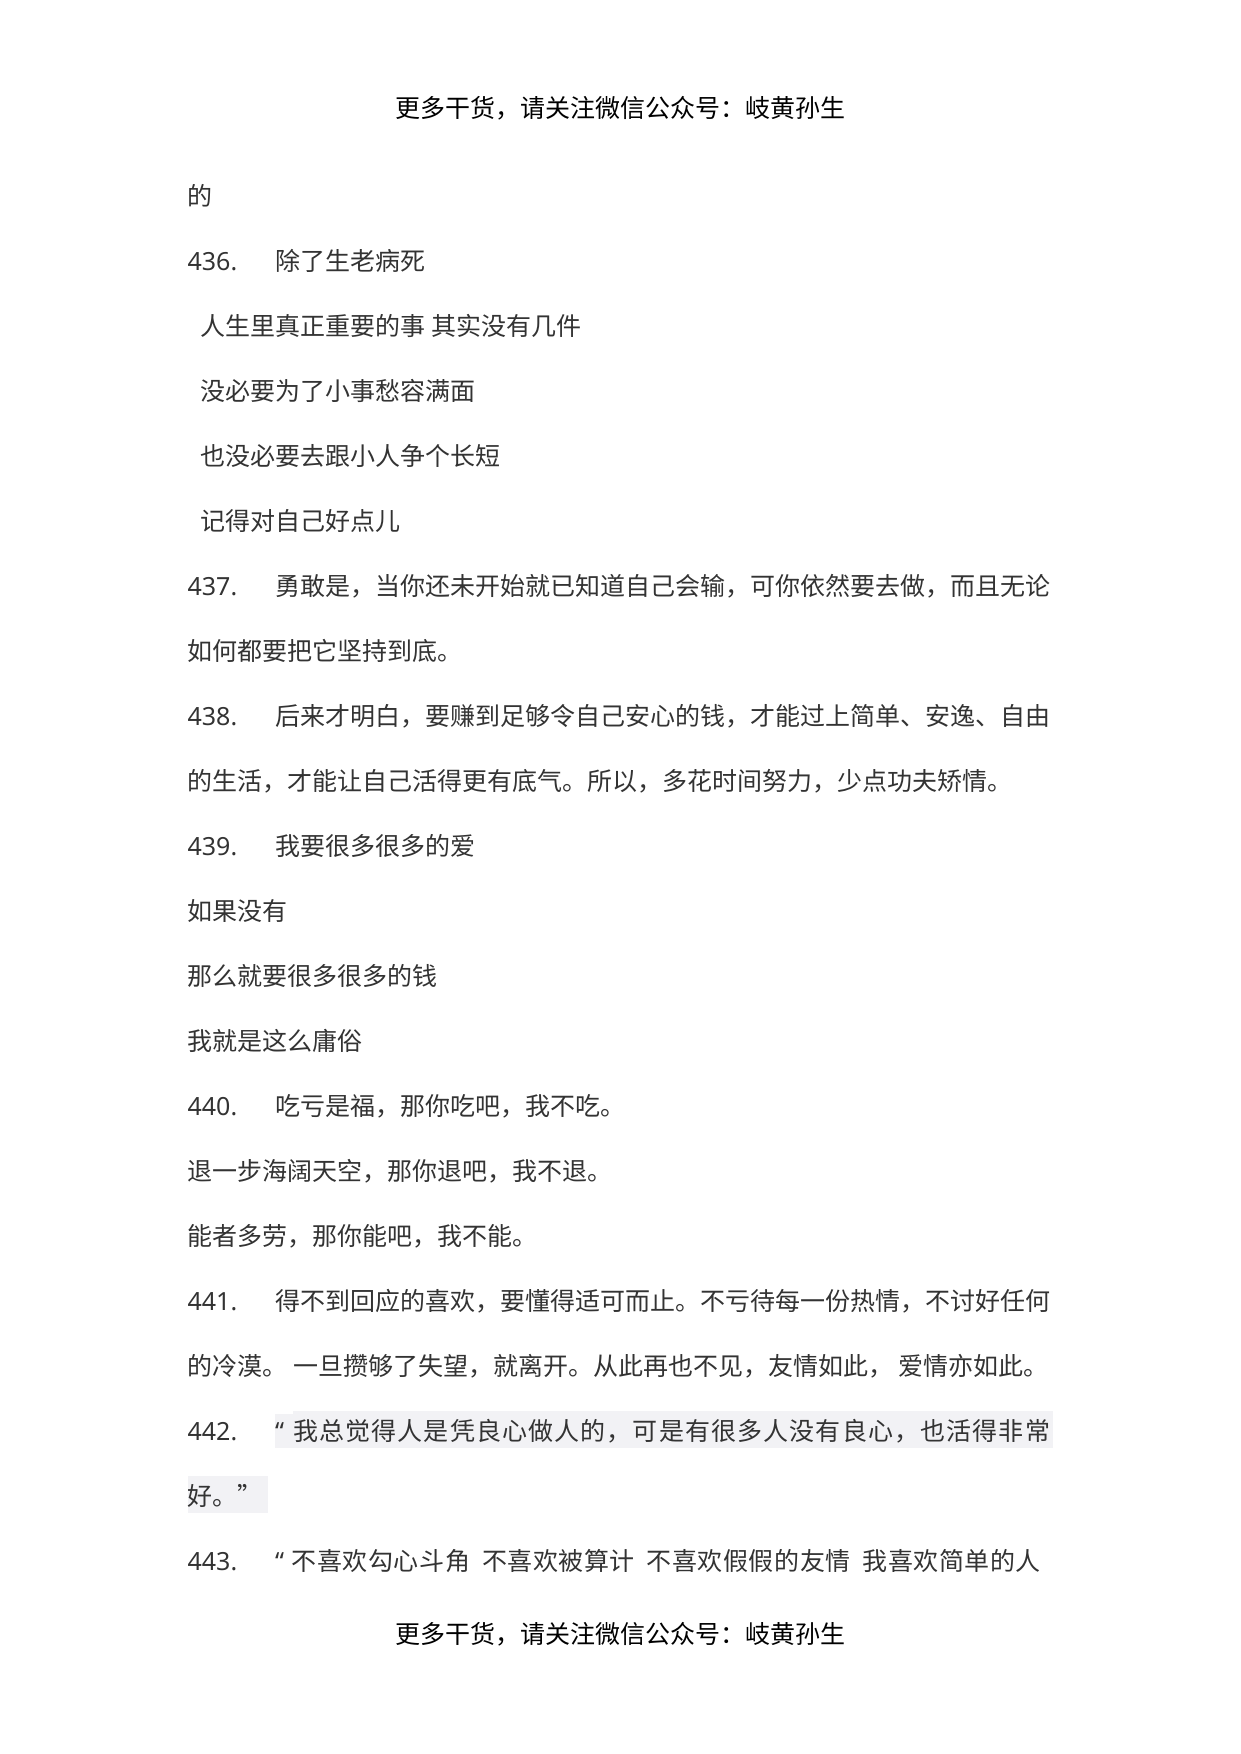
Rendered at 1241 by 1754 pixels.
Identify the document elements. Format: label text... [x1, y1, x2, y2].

list 得不到回应的喜欢，要懂得适可而止。不亏待每一份热情，不讨好任何的冷漠。 一旦攒够了失望，就离开。从此再也不见，友情如此， 爱情亦如此。 [187, 1267, 1053, 1397]
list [187, 162, 1053, 227]
list 除了生老病死 人生里真正重要的事 其实没有几件 没必要为了小事愁容满面 也没必要去跟小人争个长短 记得对自己好点儿 [187, 227, 1053, 552]
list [187, 1527, 1053, 1592]
list 后来才明白，要赚到足够令自己安心的钱，才能过上简单、安逸、自由的生活，才能让自己活得更有底气。所以，多花时间努力，少点功夫矫情。 ​​​​ [187, 682, 1053, 812]
list “ 我总觉得人是凭良心做人的，可是有很多人没有良心，也活得非常好。” ​​​​ [187, 1397, 1053, 1527]
list 勇敢是，当你还未开始就已知道自己会输，可你依然要去做，而且无论如何都要把它坚持到底。 ​​​​ [187, 552, 1053, 682]
list 吃亏是福，那你吃吧，我不吃。 退一步海阔天空，那你退吧，我不退。 能者多劳，那你能吧，我不能。 ​​​​ [187, 1072, 1053, 1267]
list 我要很多很多的爱 如果没有 那么就要很多很多的钱 我就是这么庸俗 ​​​​ [187, 812, 1053, 1072]
